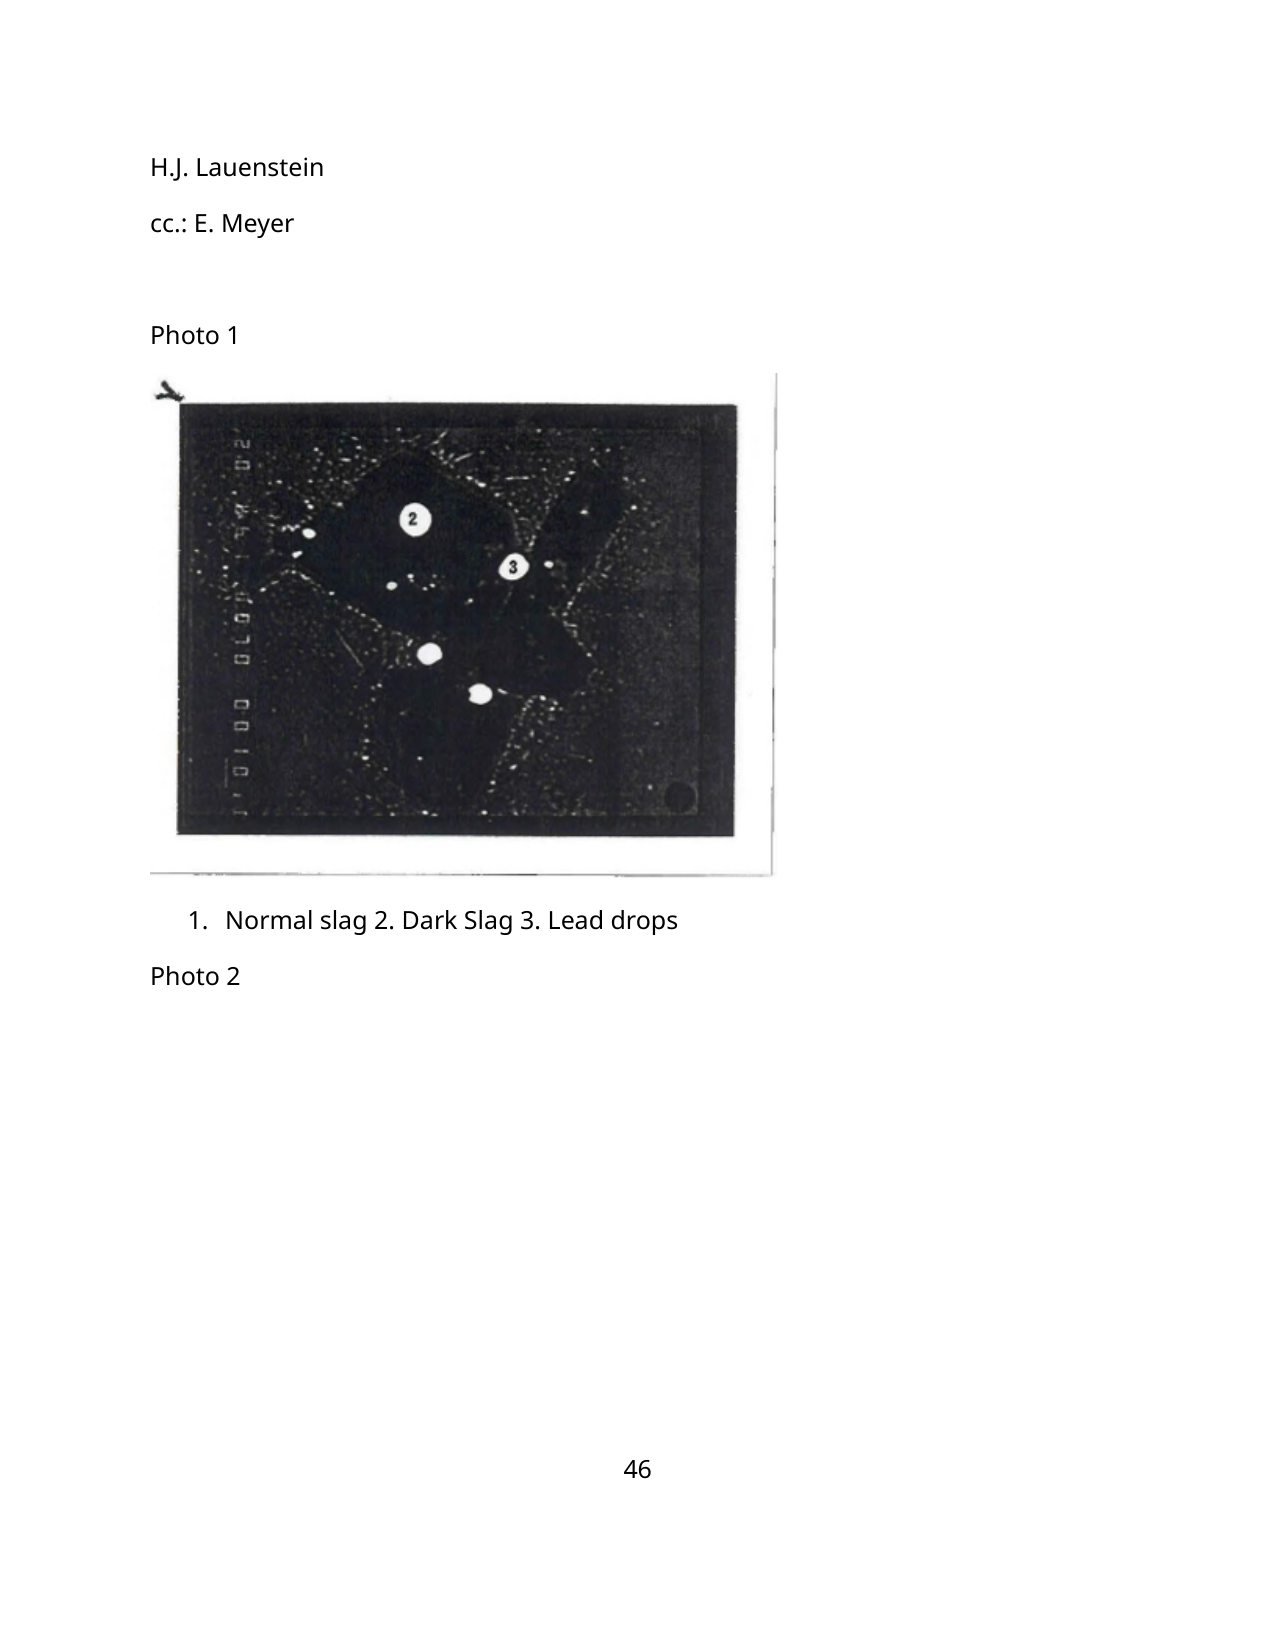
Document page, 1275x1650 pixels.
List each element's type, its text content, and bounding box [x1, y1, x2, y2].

text Photo 1 [150, 317, 1125, 352]
text H.J. Lauenstein [150, 150, 1125, 184]
picture [150, 373, 779, 882]
text Photo 2 [150, 959, 1125, 993]
text cc.: E. Meyer [150, 206, 1125, 240]
list Normal slag 2. Dark Slag 3. Lead drops [187, 903, 1125, 937]
